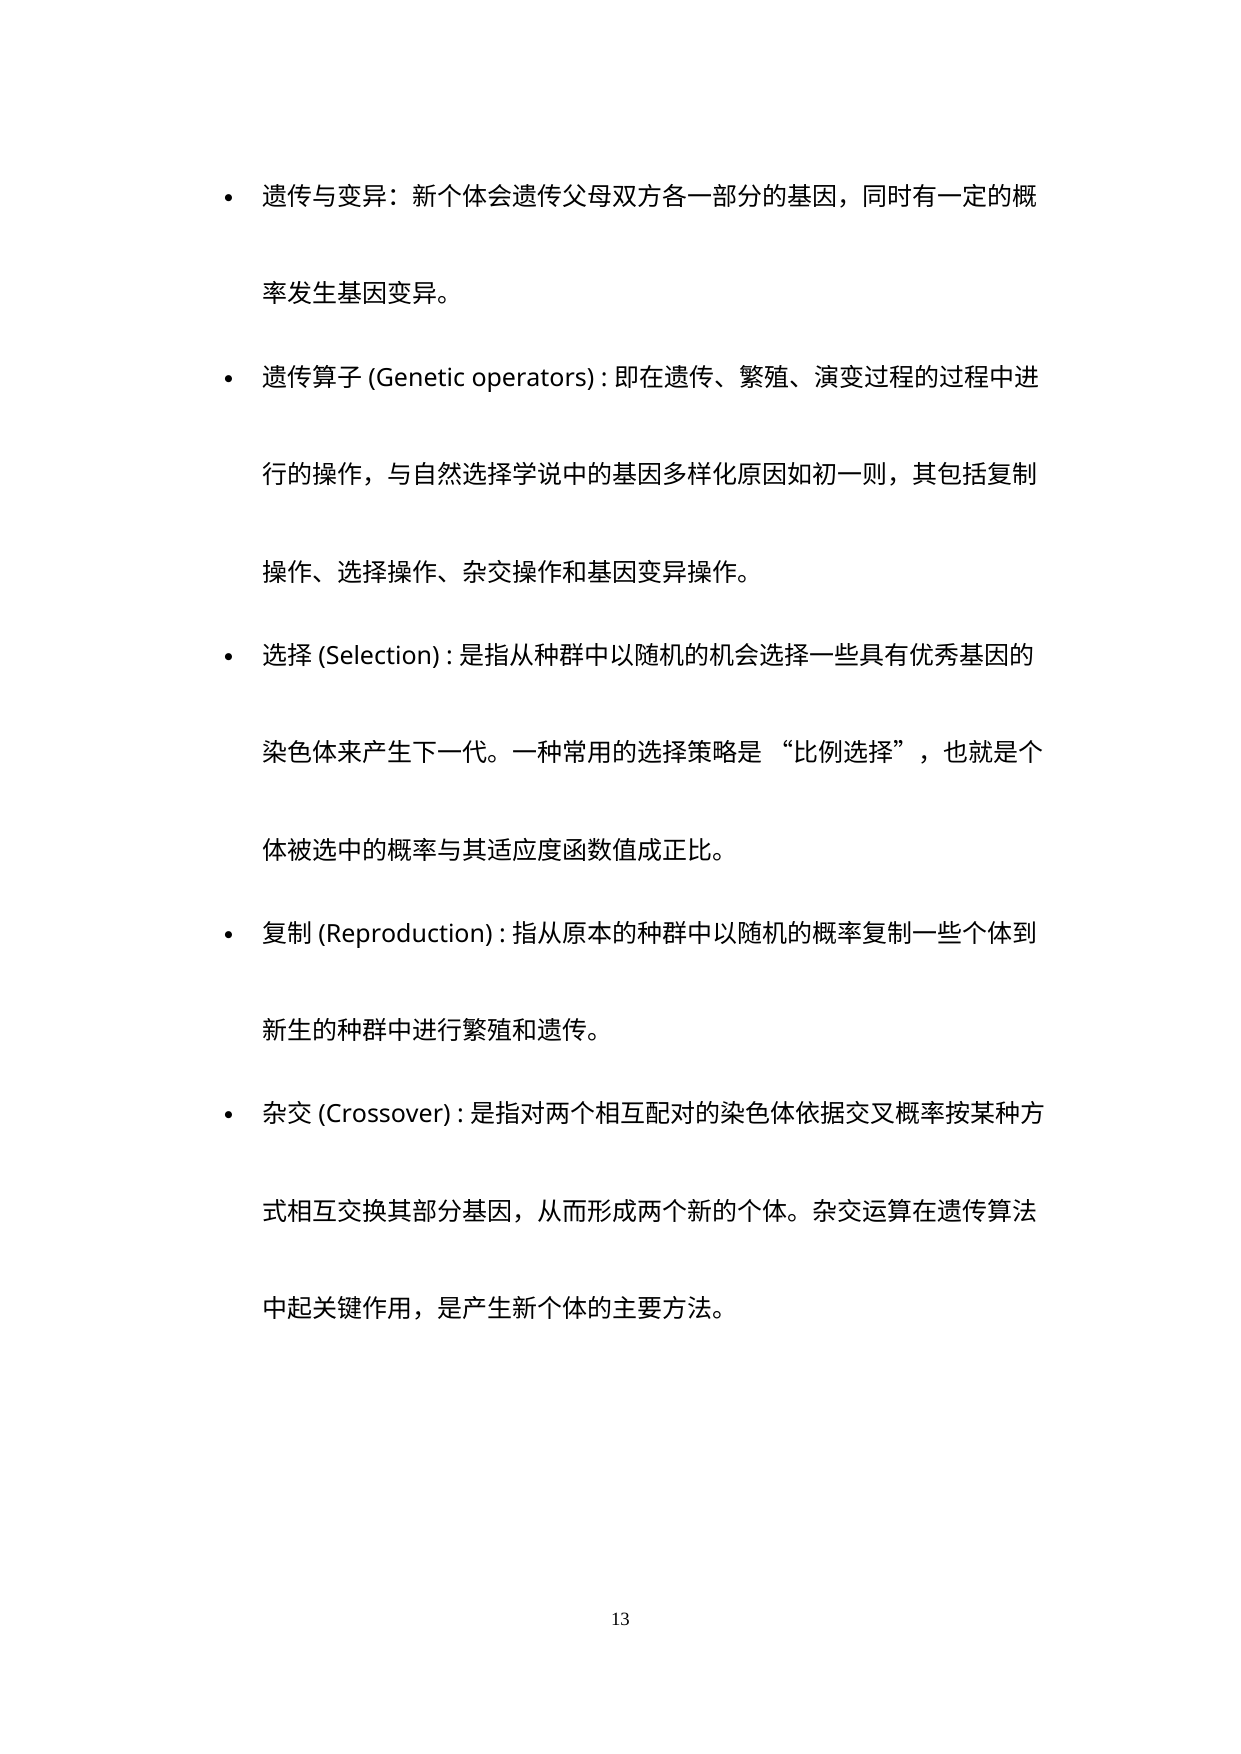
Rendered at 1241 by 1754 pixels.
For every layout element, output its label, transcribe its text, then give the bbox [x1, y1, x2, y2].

list 杂交 (Crossover) : 是指对两个相互配对的染色体依据交叉概率按某种方式相互交换其部分基因，从而形成两个新的个体。杂交运算在遗传算法中起关键作用，是产生新个体的主要方法。 [225, 1079, 1053, 1339]
list 复制 (Reproduction) : 指从原本的种群中以随机的概率复制一些个体到新生的种群中进行繁殖和遗传。 [225, 899, 1053, 1061]
list 选择 (Selection) : 是指从种群中以随机的机会选择一些具有优秀基因的染色体来产生下一代。一种常用的选择策略是 “比例选择”，也就是个体被选中的概率与其适应度函数值成正比。 [225, 621, 1053, 881]
list 遗传与变异：新个体会遗传父母双方各一部分的基因，同时有一定的概率发生基因变异。 [225, 162, 1053, 324]
list 遗传算子 (Genetic operators) : 即在遗传、繁殖、演变过程的过程中进行的操作，与自然选择学说中的基因多样化原因如初一则，其包括复制操作、选择操作、杂交操作和基因变异操作。 [225, 343, 1053, 603]
